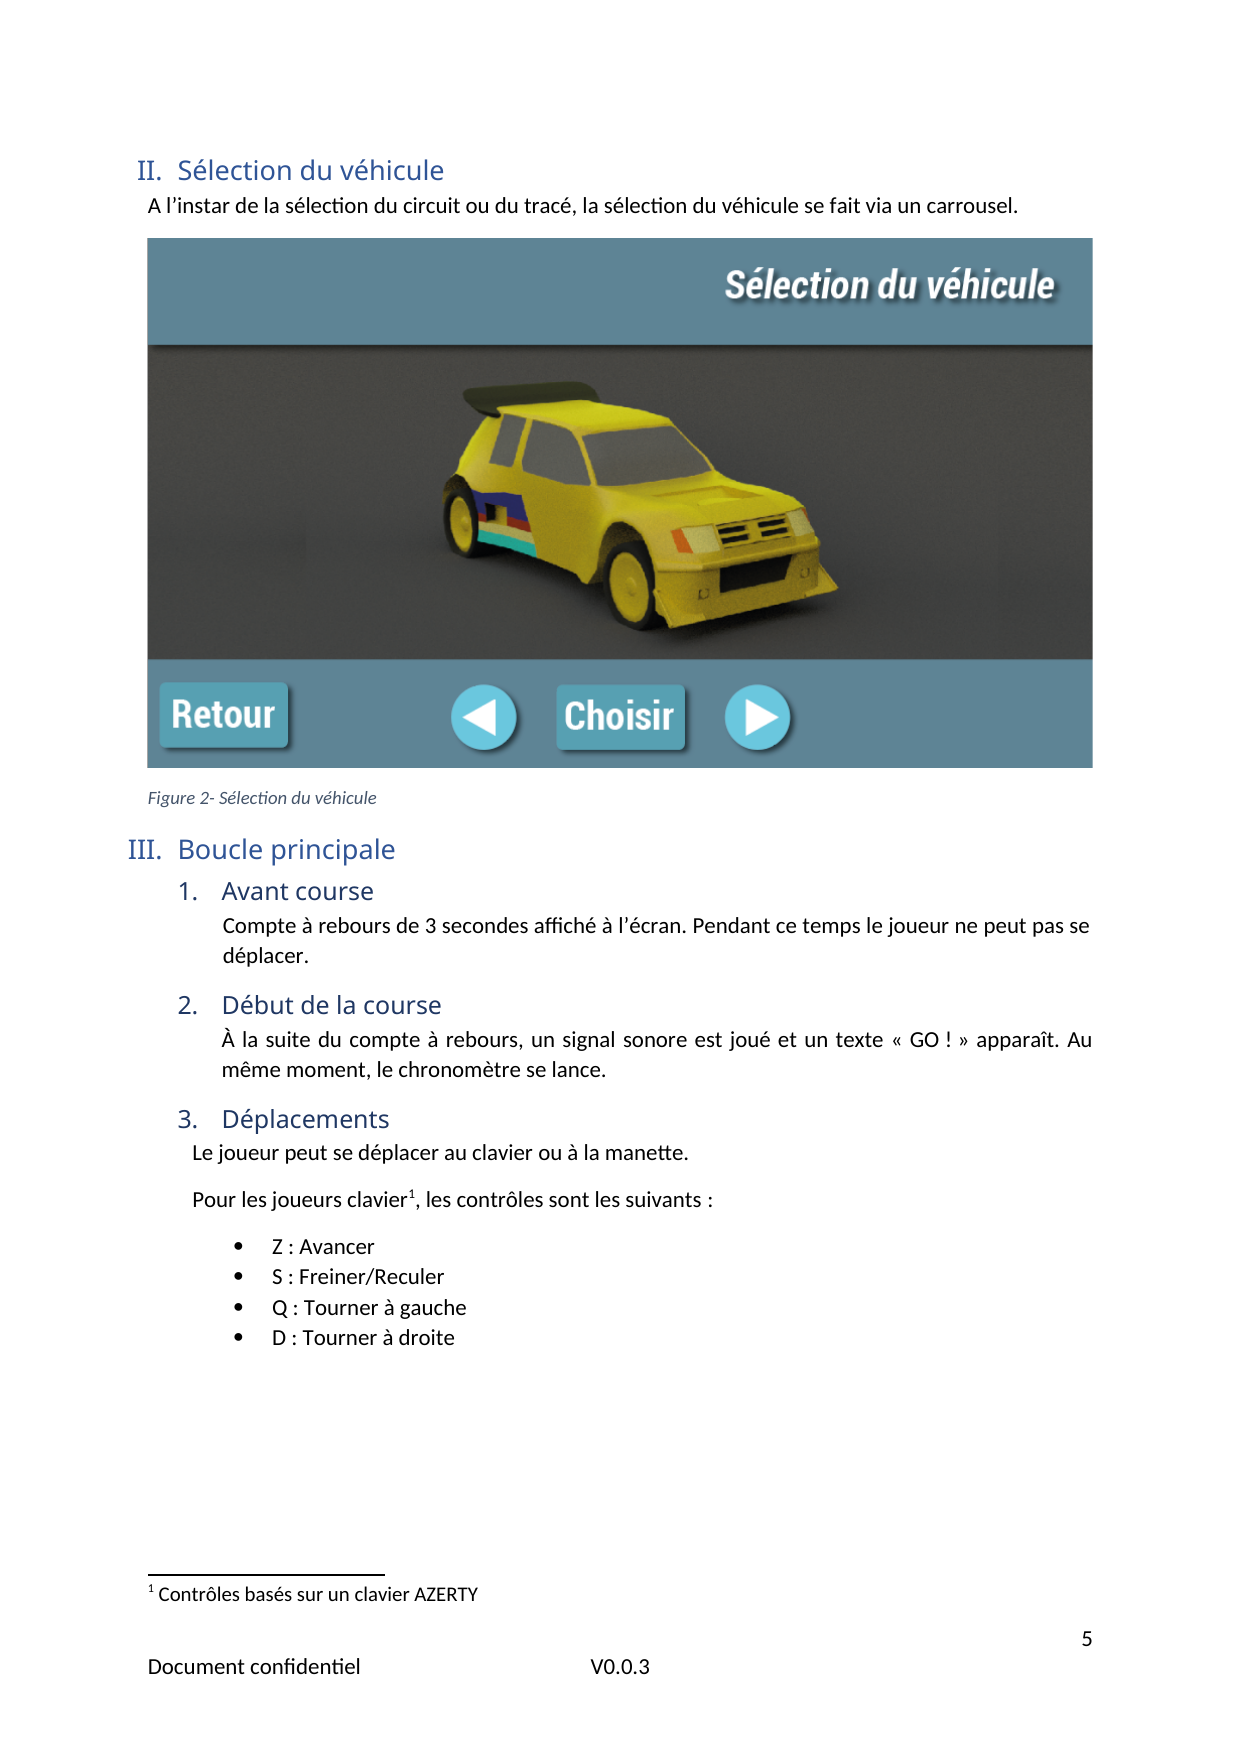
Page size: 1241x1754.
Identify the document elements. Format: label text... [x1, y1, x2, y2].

text À la suite du compte à rebours, un signal sonore est joué et un texte « GO ! » apparaît. Au même moment, le chronomètre se lance. [221, 1025, 1093, 1083]
list Z : Avancer [234, 1232, 1093, 1260]
list Compte à rebours de 3 secondes affiché à l’écran. Pendant ce temps le joueur ne peut pas se déplacer. [223, 911, 1093, 969]
text Pour les joueurs clavier, les contrôles sont les suivants : [192, 1185, 1093, 1213]
subtitle Déplacements [177, 1102, 1093, 1136]
list S : Freiner/Reculer [234, 1262, 1093, 1291]
list D : Tourner à droite [234, 1323, 1093, 1351]
picture [147, 238, 1093, 768]
subtitle Début de la course [177, 988, 1093, 1022]
subtitle Sélection du véhicule [162, 152, 1093, 189]
text A l’instar de la sélection du circuit ou du tracé, la sélection du véhicule se fait via un carrousel. [148, 192, 1093, 219]
subtitle Boucle principale [162, 830, 1093, 867]
text Le joueur peut se déplacer au clavier ou à la manette. [192, 1138, 1093, 1167]
subtitle Avant course [177, 874, 1093, 908]
list Q : Tourner à gauche [234, 1293, 1093, 1321]
